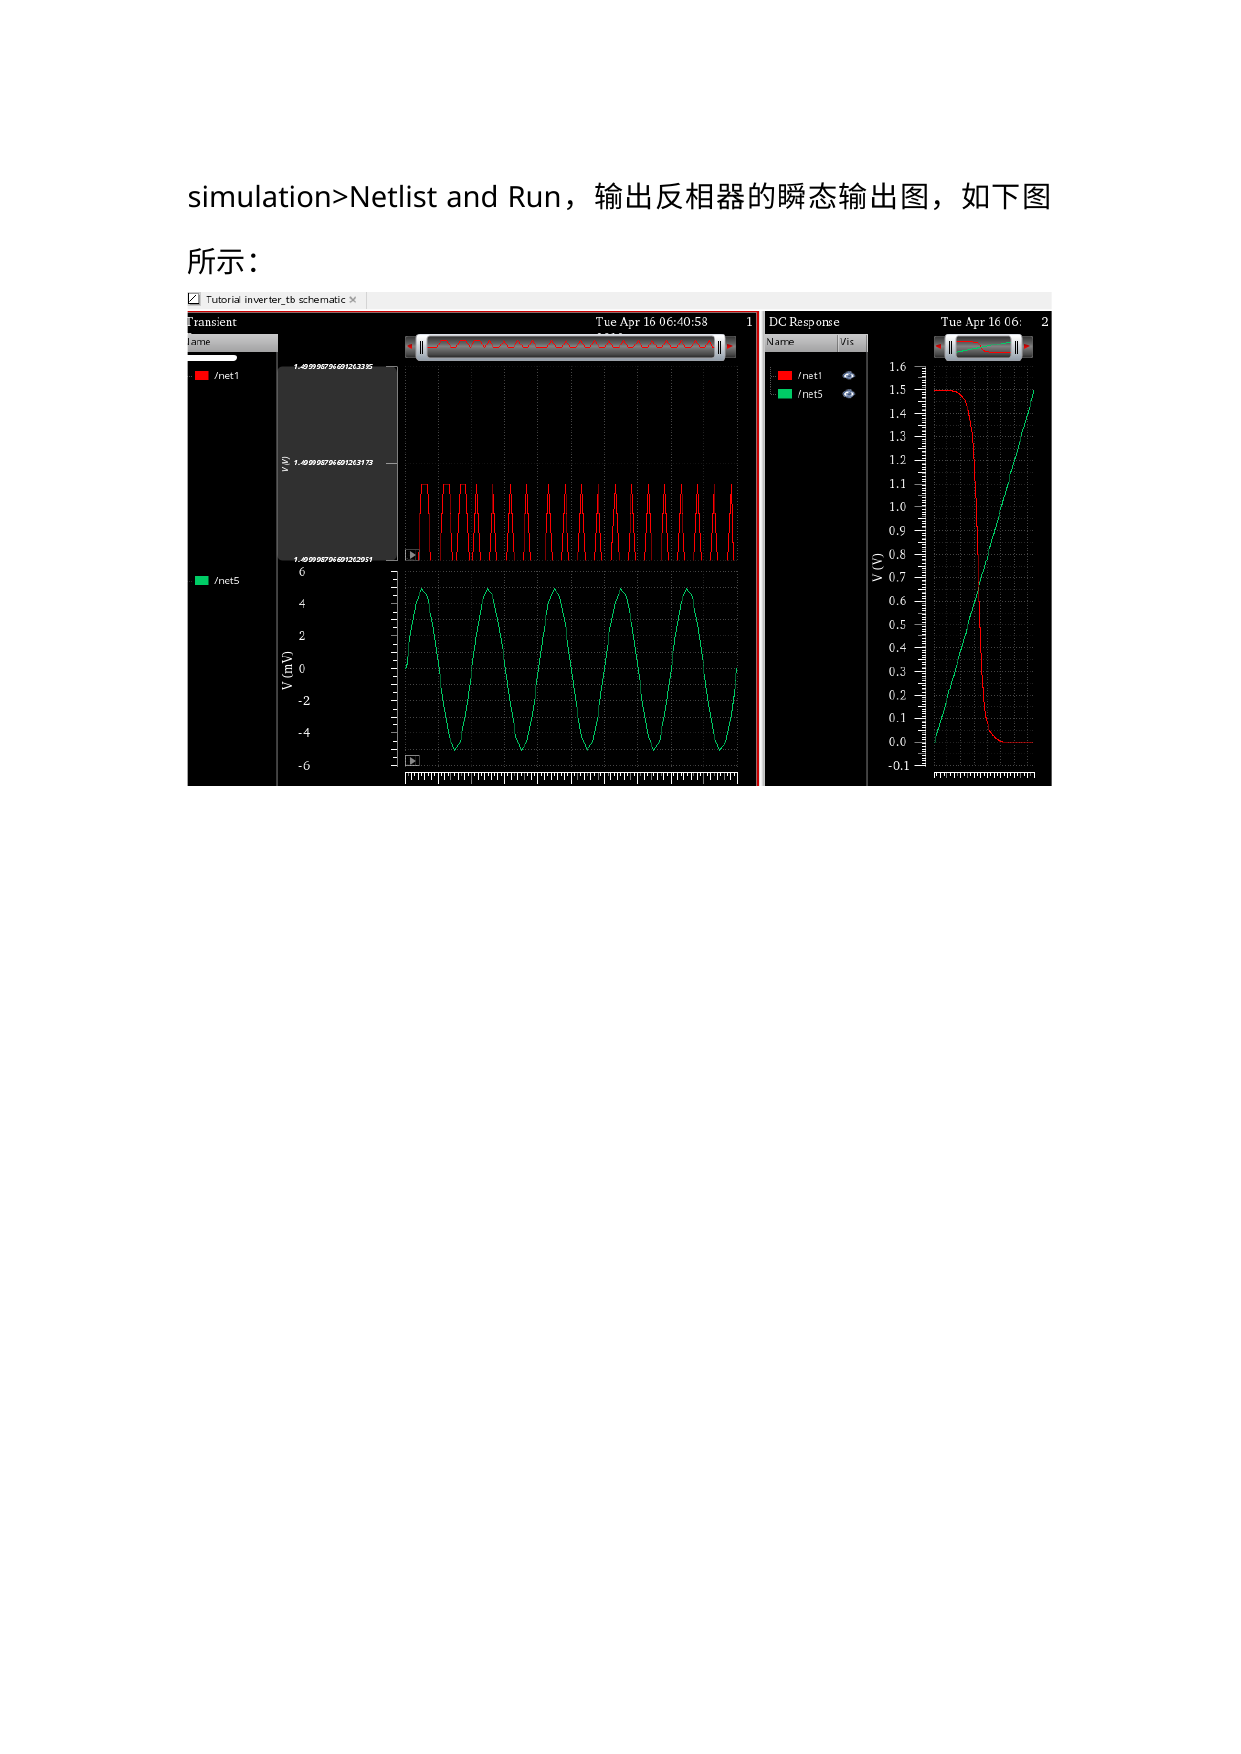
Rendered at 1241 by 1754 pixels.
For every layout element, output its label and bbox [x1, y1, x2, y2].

list [187, 162, 1053, 292]
picture [187, 292, 1052, 786]
